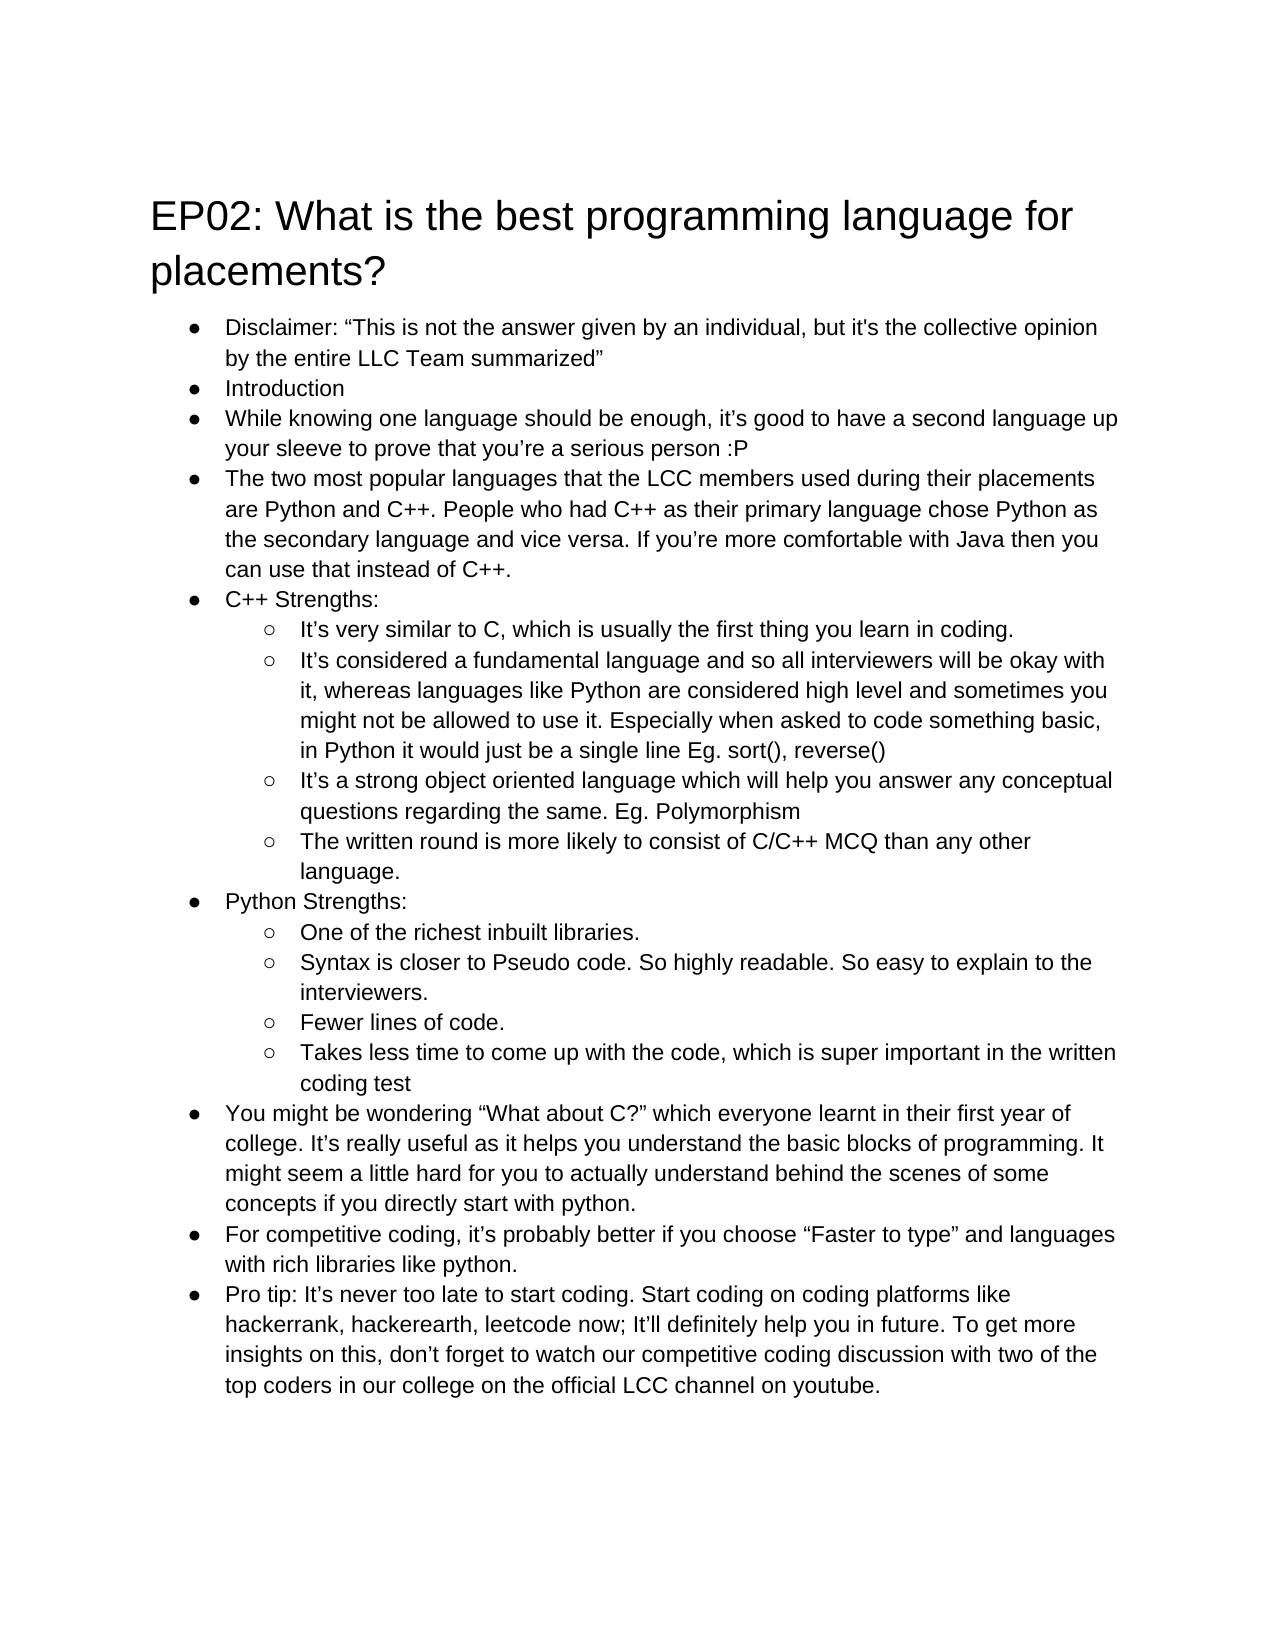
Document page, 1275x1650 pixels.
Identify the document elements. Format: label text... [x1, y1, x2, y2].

list Takes less time to come up with the code, which is super important in the written coding test [262, 1039, 1125, 1096]
list Disclaimer: “This is not the answer given by an individual, but it's the collective opinion by the entire LLC Team summarized” [187, 314, 1125, 371]
list One of the richest inbuilt libraries. [262, 918, 1125, 945]
list Fewer lines of code. [262, 1009, 1125, 1036]
list Python Strengths: [187, 888, 1125, 915]
list It’s considered a fundamental language and so all interviewers will be okay with it, whereas languages like Python are considered high level and sometimes you might not be allowed to use it. Especially when asked to code something basic, in Python it would just be a single line Eg. sort(), reverse() [262, 647, 1125, 764]
list It’s very similar to C, which is usually the first thing you learn in coding. [262, 616, 1125, 643]
list The two most popular languages that the LCC members used during their placements are Python and C++. People who had C++ as their primary language chose Python as the secondary language and vice versa. If you’re more comfortable with Java then you can use that instead of C++. [187, 465, 1125, 582]
list Introduction [187, 375, 1125, 401]
list C++ Strengths: [187, 586, 1125, 613]
list It’s a strong object oriented language which will help you answer any conceptual questions regarding the same. Eg. Polymorphism [262, 767, 1125, 824]
subtitle EP02: What is the best programming language for placements? [150, 192, 1125, 295]
list You might be wondering “What about C?” which everyone learnt in their first year of college. It’s really useful as it helps you understand the basic blocks of programming. It might seem a little hard for you to actually understand behind the scenes of some concepts if you directly start with python. [187, 1100, 1125, 1217]
list While knowing one language should be enough, it’s good to have a second language up your sleeve to prove that you’re a serious person :P [187, 405, 1125, 462]
list The written round is more likely to consist of C/C++ MCQ than any other language. [262, 828, 1125, 884]
list Syntax is closer to Pseudo code. So highly readable. So easy to explain to the interviewers. [262, 949, 1125, 1005]
list Pro tip: It’s never too late to start coding. Start coding on coding platforms like hackerrank, hackerearth, leetcode now; It’ll definitely help you in future. To get more insights on this, don’t forget to watch our competitive coding discussion with two of the top coders in our college on the official LCC channel on youtube. [187, 1281, 1125, 1398]
list For competitive coding, it’s probably better if you choose “Faster to type” and languages with rich libraries like python. [187, 1221, 1125, 1277]
